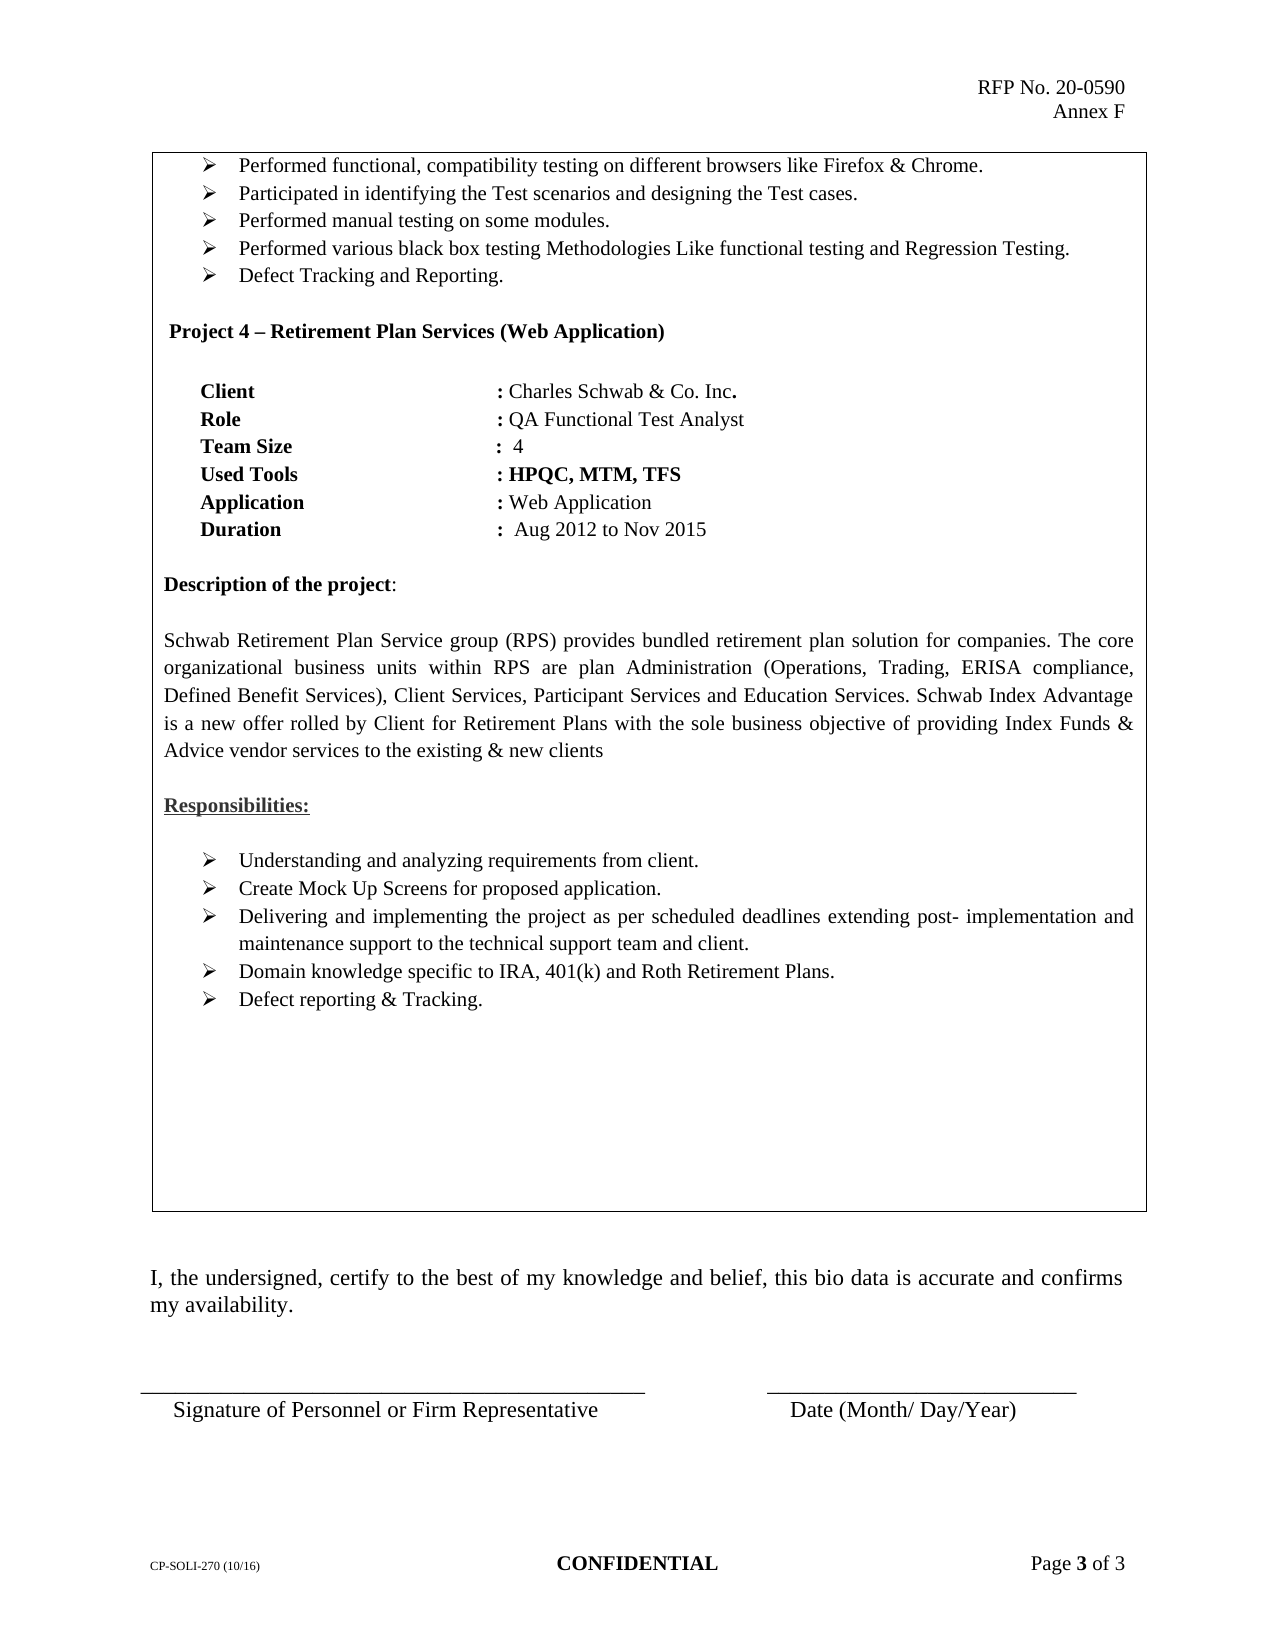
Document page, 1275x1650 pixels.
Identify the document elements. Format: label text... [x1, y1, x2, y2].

text I, the undersigned, certify to the best of my knowledge and belief, this bio data is accurate and confirms my availability. [150, 1264, 1125, 1317]
text ____________________________________________ ___________________________ [141, 1370, 1181, 1396]
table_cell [153, 153, 1146, 1211]
text Signature of Personnel or Firm Representative Date (Month/ Day/Year) [150, 1396, 1125, 1422]
